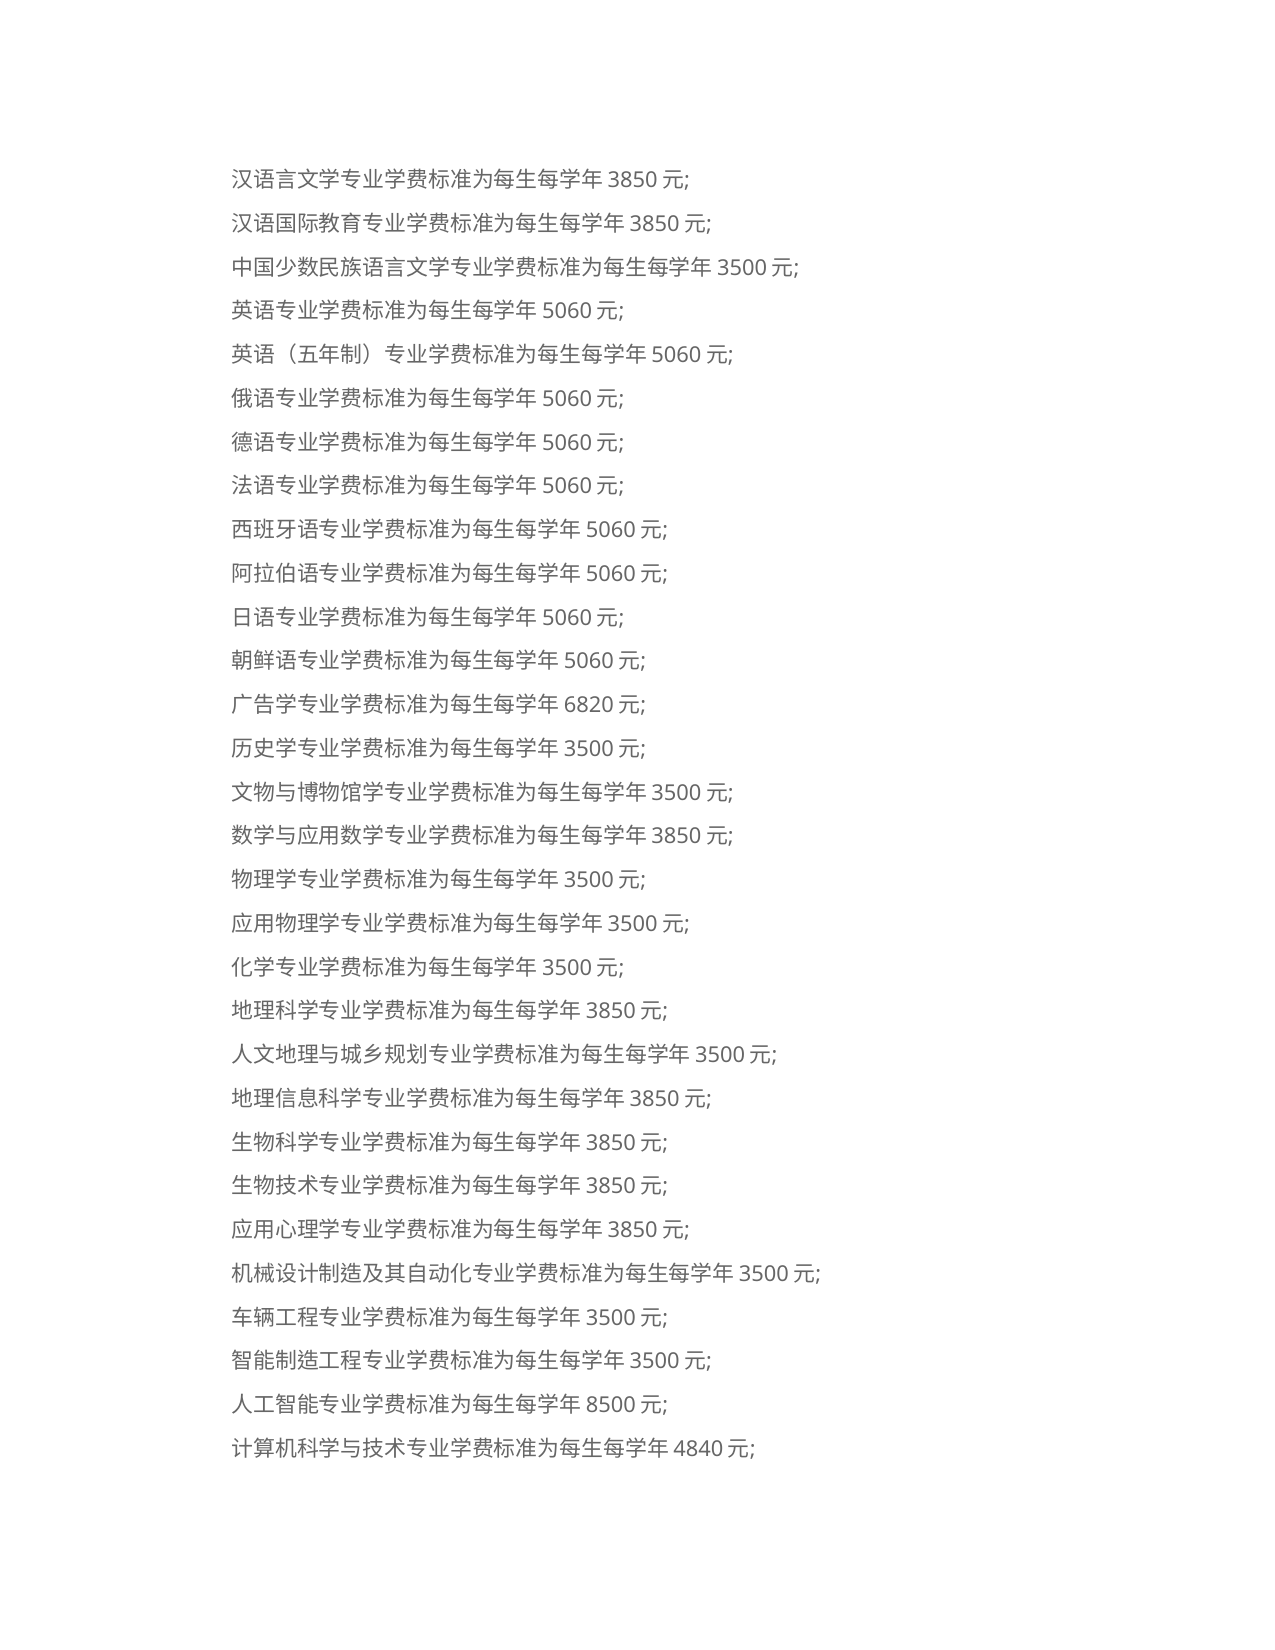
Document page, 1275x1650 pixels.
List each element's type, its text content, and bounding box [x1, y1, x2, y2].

text 地理信息科学专业学费标准为每生每学年3850元; [187, 1069, 1087, 1112]
text 人文地理与城乡规划专业学费标准为每生每学年3500元; [187, 1025, 1087, 1069]
text 生物科学专业学费标准为每生每学年3850元; [187, 1112, 1087, 1156]
text 汉语言文学专业学费标准为每生每学年3850元; [187, 150, 1087, 194]
text 人工智能专业学费标准为每生每学年8500元; [187, 1375, 1087, 1419]
text 广告学专业学费标准为每生每学年6820元; [187, 675, 1087, 719]
text 生物技术专业学费标准为每生每学年3850元; [187, 1156, 1087, 1200]
text 阿拉伯语专业学费标准为每生每学年5060元; [187, 544, 1087, 587]
text 数学与应用数学专业学费标准为每生每学年3850元; [187, 806, 1087, 850]
text 计算机科学与技术专业学费标准为每生每学年4840元; [187, 1419, 1087, 1462]
text 法语专业学费标准为每生每学年5060元; [187, 456, 1087, 500]
text 汉语国际教育专业学费标准为每生每学年3850元; [187, 194, 1087, 237]
text 智能制造工程专业学费标准为每生每学年3500元; [187, 1331, 1087, 1375]
text 英语（五年制）专业学费标准为每生每学年5060元; [187, 325, 1087, 369]
text 俄语专业学费标准为每生每学年5060元; [187, 369, 1087, 412]
text 车辆工程专业学费标准为每生每学年3500元; [187, 1287, 1087, 1331]
text 物理学专业学费标准为每生每学年3500元; [187, 850, 1087, 894]
text 化学专业学费标准为每生每学年3500元; [187, 937, 1087, 981]
text 应用物理学专业学费标准为每生每学年3500元; [187, 894, 1087, 937]
text 西班牙语专业学费标准为每生每学年5060元; [187, 500, 1087, 544]
text 朝鲜语专业学费标准为每生每学年5060元; [187, 631, 1087, 675]
text 地理科学专业学费标准为每生每学年3850元; [187, 981, 1087, 1025]
text 机械设计制造及其自动化专业学费标准为每生每学年3500元; [187, 1244, 1087, 1287]
text 历史学专业学费标准为每生每学年3500元; [187, 719, 1087, 762]
text 日语专业学费标准为每生每学年5060元; [187, 587, 1087, 631]
text 德语专业学费标准为每生每学年5060元; [187, 412, 1087, 456]
text 英语专业学费标准为每生每学年5060元; [187, 281, 1087, 325]
text 应用心理学专业学费标准为每生每学年3850元; [187, 1200, 1087, 1244]
text 文物与博物馆学专业学费标准为每生每学年3500元; [187, 762, 1087, 806]
text 中国少数民族语言文学专业学费标准为每生每学年3500元; [187, 237, 1087, 281]
